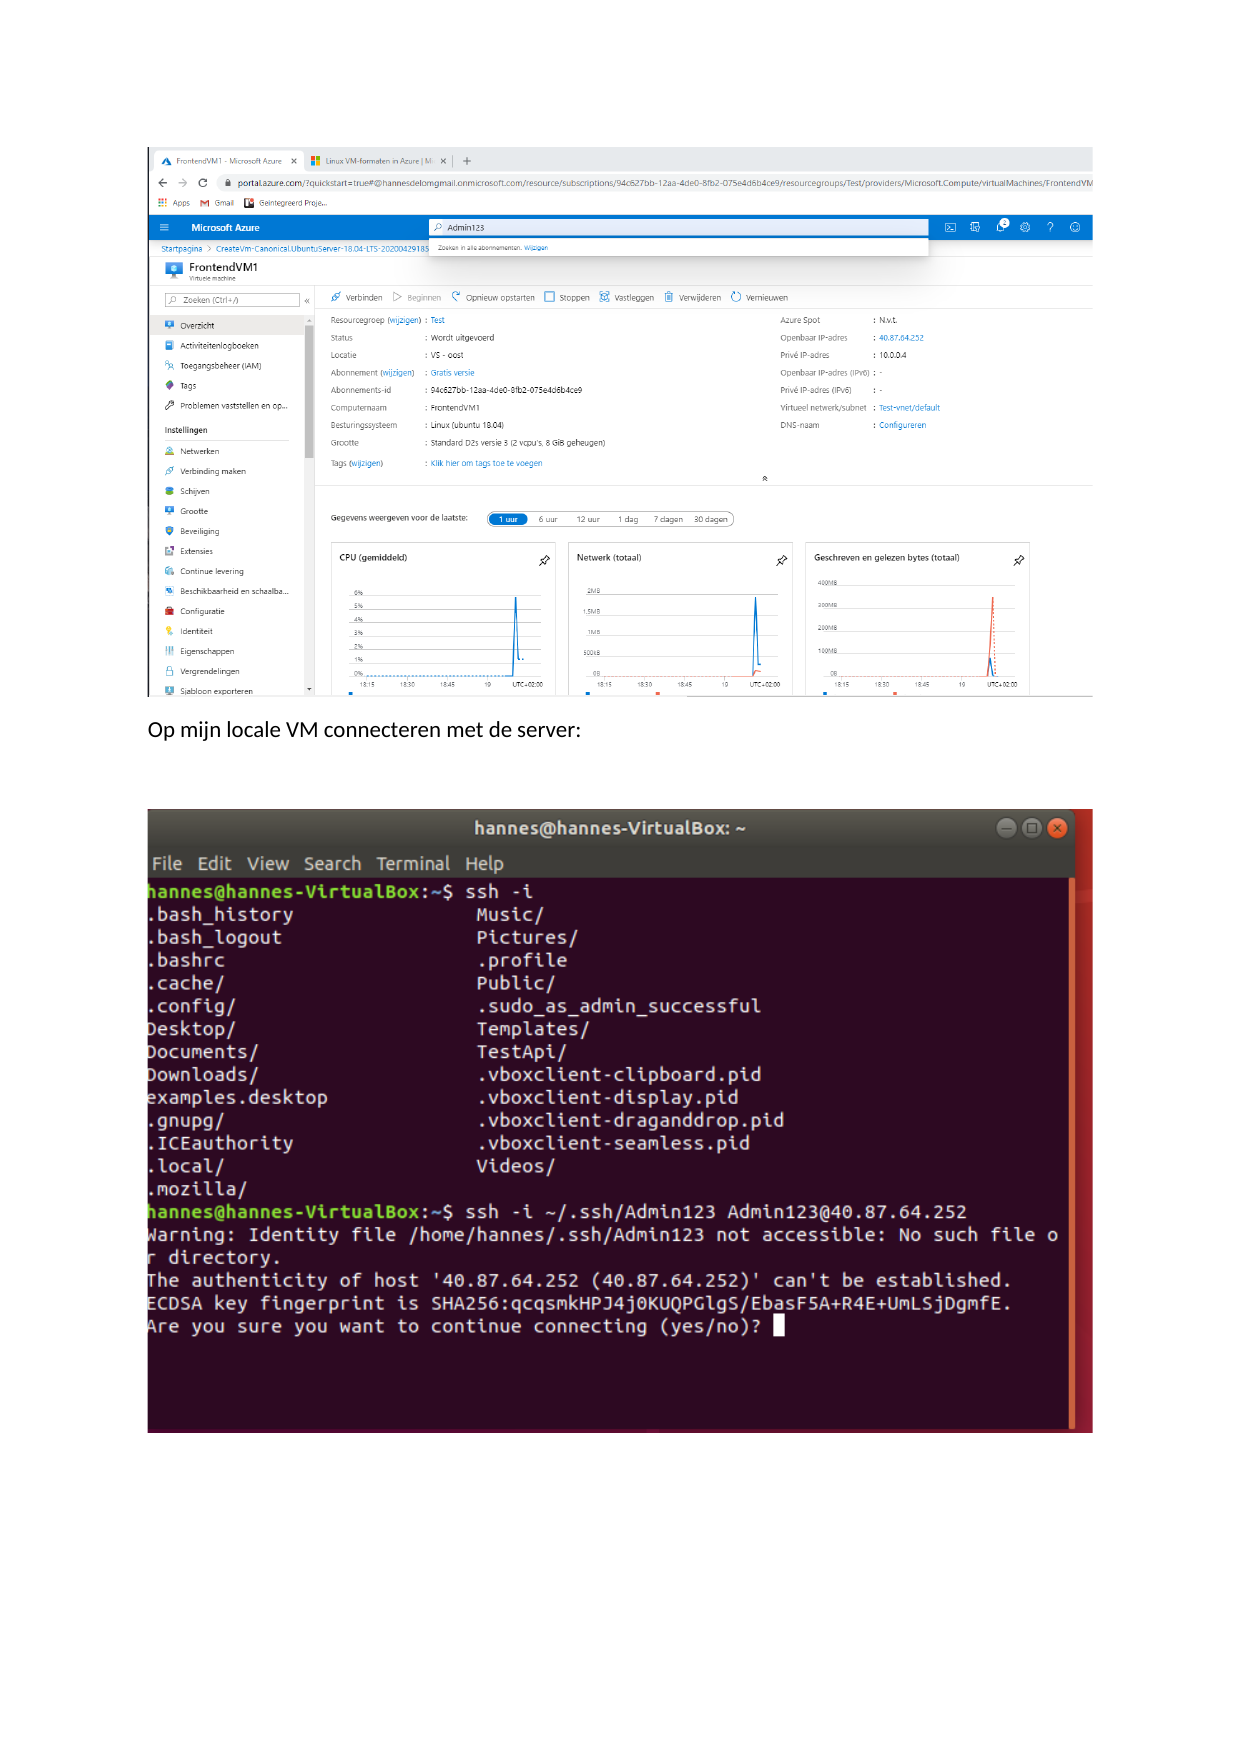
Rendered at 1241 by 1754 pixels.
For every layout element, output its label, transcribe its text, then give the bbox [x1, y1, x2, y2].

picture [147, 147, 1093, 697]
picture [147, 809, 1093, 1433]
text Op mijn locale VM connecteren met de server: [148, 715, 1093, 743]
